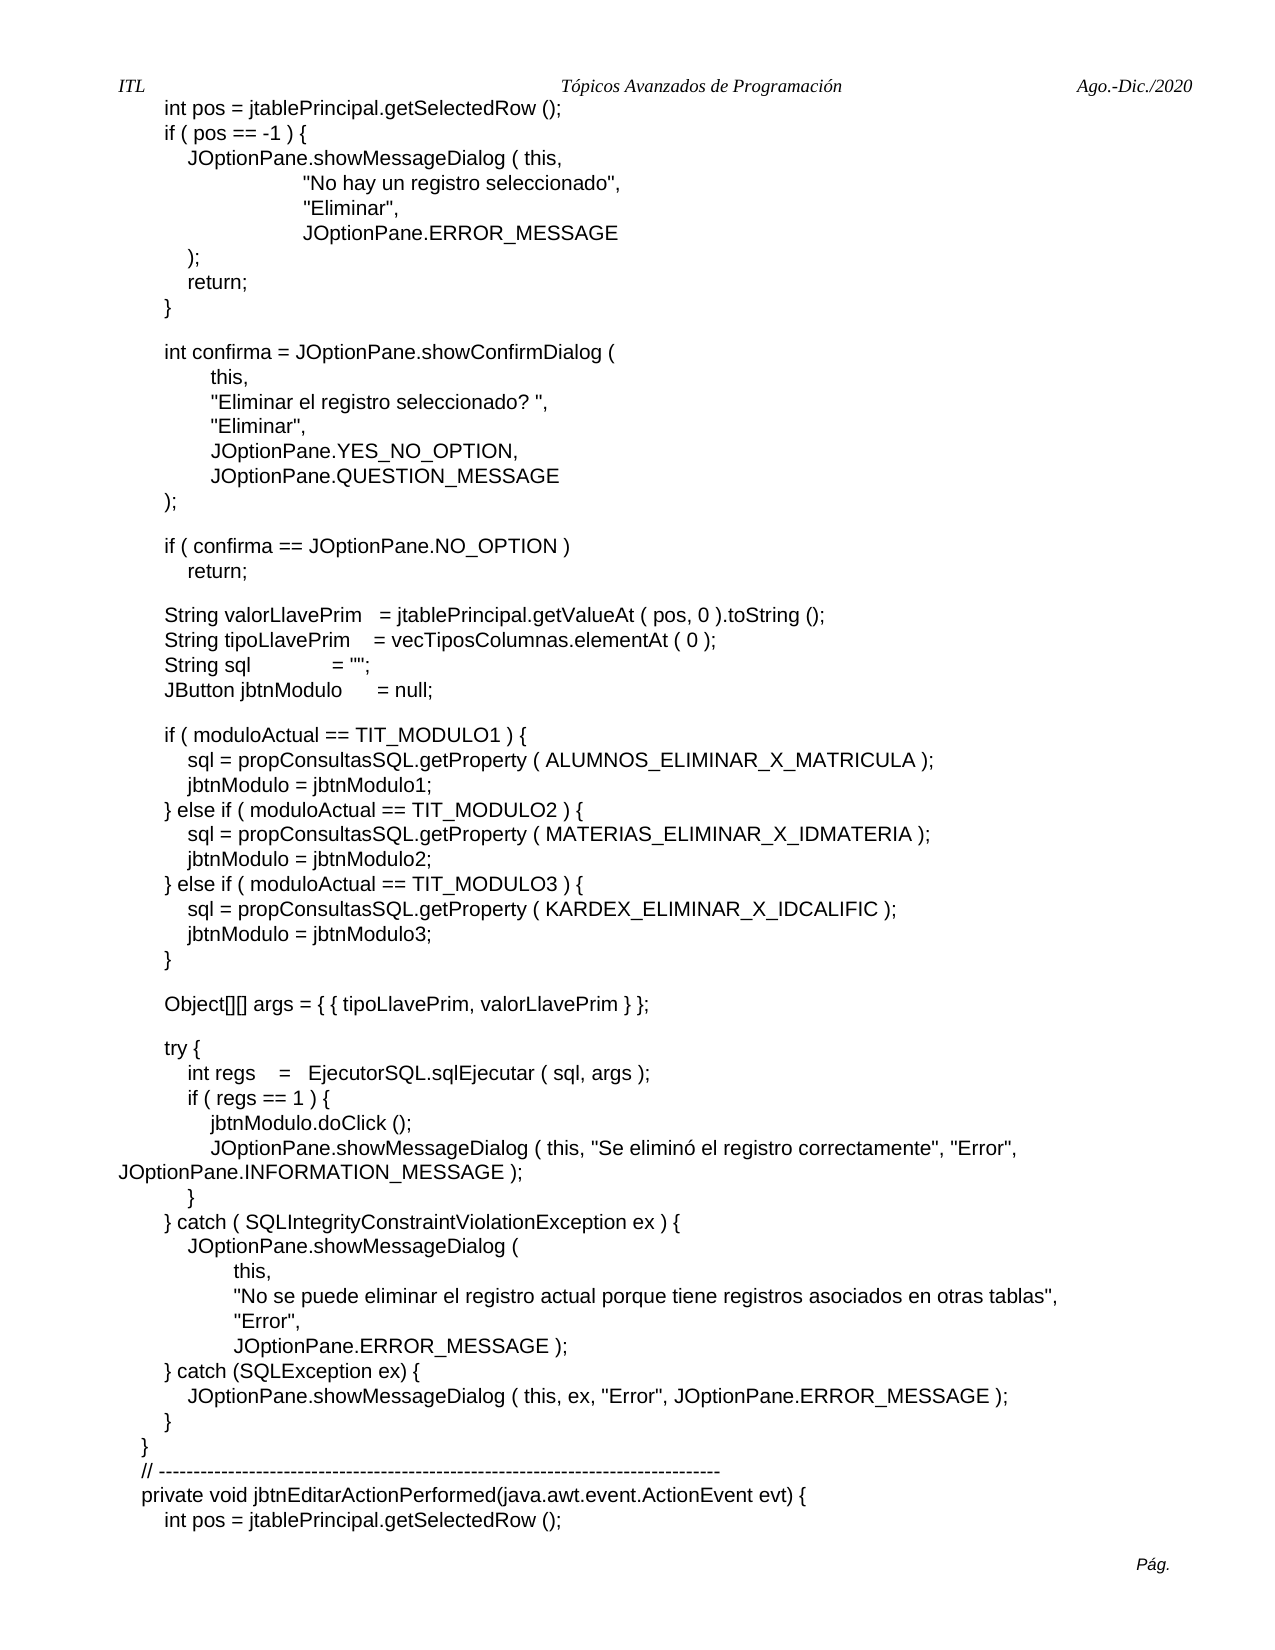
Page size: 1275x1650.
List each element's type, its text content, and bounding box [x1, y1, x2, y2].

text jbtnModulo = jbtnModulo2; [118, 847, 1217, 871]
text "No se puede eliminar el registro actual porque tiene registros asociados en otras tablas", [118, 1284, 1217, 1308]
text JOptionPane.ERROR_MESSAGE ); [118, 1334, 1217, 1358]
text } [118, 1184, 1217, 1208]
text JOptionPane.showMessageDialog ( this, [118, 146, 1217, 169]
text this, [118, 1259, 1217, 1283]
text } else if ( moduloActual == TIT_MODULO3 ) { [118, 872, 1217, 896]
text int regs = EjecutorSQL.sqlEjecutar ( sql, args ); [118, 1061, 1217, 1085]
text } else if ( moduloActual == TIT_MODULO2 ) { [118, 797, 1217, 821]
text // --------------------------------------------------------------------------------- [118, 1458, 1217, 1482]
text } [118, 1433, 1217, 1457]
text jbtnModulo = jbtnModulo1; [118, 772, 1217, 796]
text return; [118, 559, 1217, 583]
text if ( moduloActual == TIT_MODULO1 ) { [118, 723, 1217, 747]
text String valorLlavePrim = jtablePrincipal.getValueAt ( pos, 0 ).toString (); [118, 603, 1217, 627]
text int confirma = JOptionPane.showConfirmDialog ( [118, 340, 1217, 364]
text ); [118, 245, 1217, 269]
text } catch ( SQLIntegrityConstraintViolationException ex ) { [118, 1209, 1217, 1233]
text JOptionPane.ERROR_MESSAGE [118, 220, 1217, 244]
text "Error", [118, 1309, 1217, 1333]
text } [118, 947, 1217, 971]
text private void jbtnEditarActionPerformed(java.awt.event.ActionEvent evt) { [118, 1483, 1217, 1507]
text JOptionPane.showMessageDialog ( this, "Se eliminó el registro correctamente", "Error", JOptionPane.INFORMATION_MESSAGE ); [118, 1136, 1217, 1184]
text JButton jbtnModulo = null; [118, 678, 1217, 702]
text if ( regs == 1 ) { [118, 1086, 1217, 1110]
text sql = propConsultasSQL.getProperty ( KARDEX_ELIMINAR_X_IDCALIFIC ); [118, 897, 1217, 921]
text sql = propConsultasSQL.getProperty ( MATERIAS_ELIMINAR_X_IDMATERIA ); [118, 822, 1217, 846]
text JOptionPane.showMessageDialog ( [118, 1234, 1217, 1258]
text this, [118, 364, 1217, 388]
text sql = propConsultasSQL.getProperty ( ALUMNOS_ELIMINAR_X_MATRICULA ); [118, 748, 1217, 772]
text JOptionPane.showMessageDialog ( this, ex, "Error", JOptionPane.ERROR_MESSAGE ); [118, 1384, 1217, 1408]
text if ( confirma == JOptionPane.NO_OPTION ) [118, 534, 1217, 558]
text "Eliminar", [118, 414, 1217, 438]
text JOptionPane.QUESTION_MESSAGE [118, 464, 1217, 488]
text int pos = jtablePrincipal.getSelectedRow (); [118, 96, 1217, 120]
text } catch (SQLException ex) { [118, 1359, 1217, 1383]
text "Eliminar", [118, 195, 1217, 219]
text "Eliminar el registro seleccionado? ", [118, 389, 1217, 413]
text ); [118, 489, 1217, 513]
text Object[][] args = { { tipoLlavePrim, valorLlavePrim } }; [118, 991, 1217, 1015]
text if ( pos == -1 ) { [118, 121, 1217, 145]
text } [118, 1409, 1217, 1433]
text String tipoLlavePrim = vecTiposColumnas.elementAt ( 0 ); [118, 628, 1217, 652]
text "No hay un registro seleccionado", [118, 171, 1217, 194]
text JOptionPane.YES_NO_OPTION, [118, 439, 1217, 463]
text } [118, 295, 1217, 319]
text String sql = ""; [118, 653, 1217, 677]
text jbtnModulo.doClick (); [118, 1111, 1217, 1135]
text try { [118, 1036, 1217, 1060]
text jbtnModulo = jbtnModulo3; [118, 922, 1217, 946]
text int pos = jtablePrincipal.getSelectedRow (); [118, 1508, 1217, 1532]
text return; [118, 270, 1217, 294]
